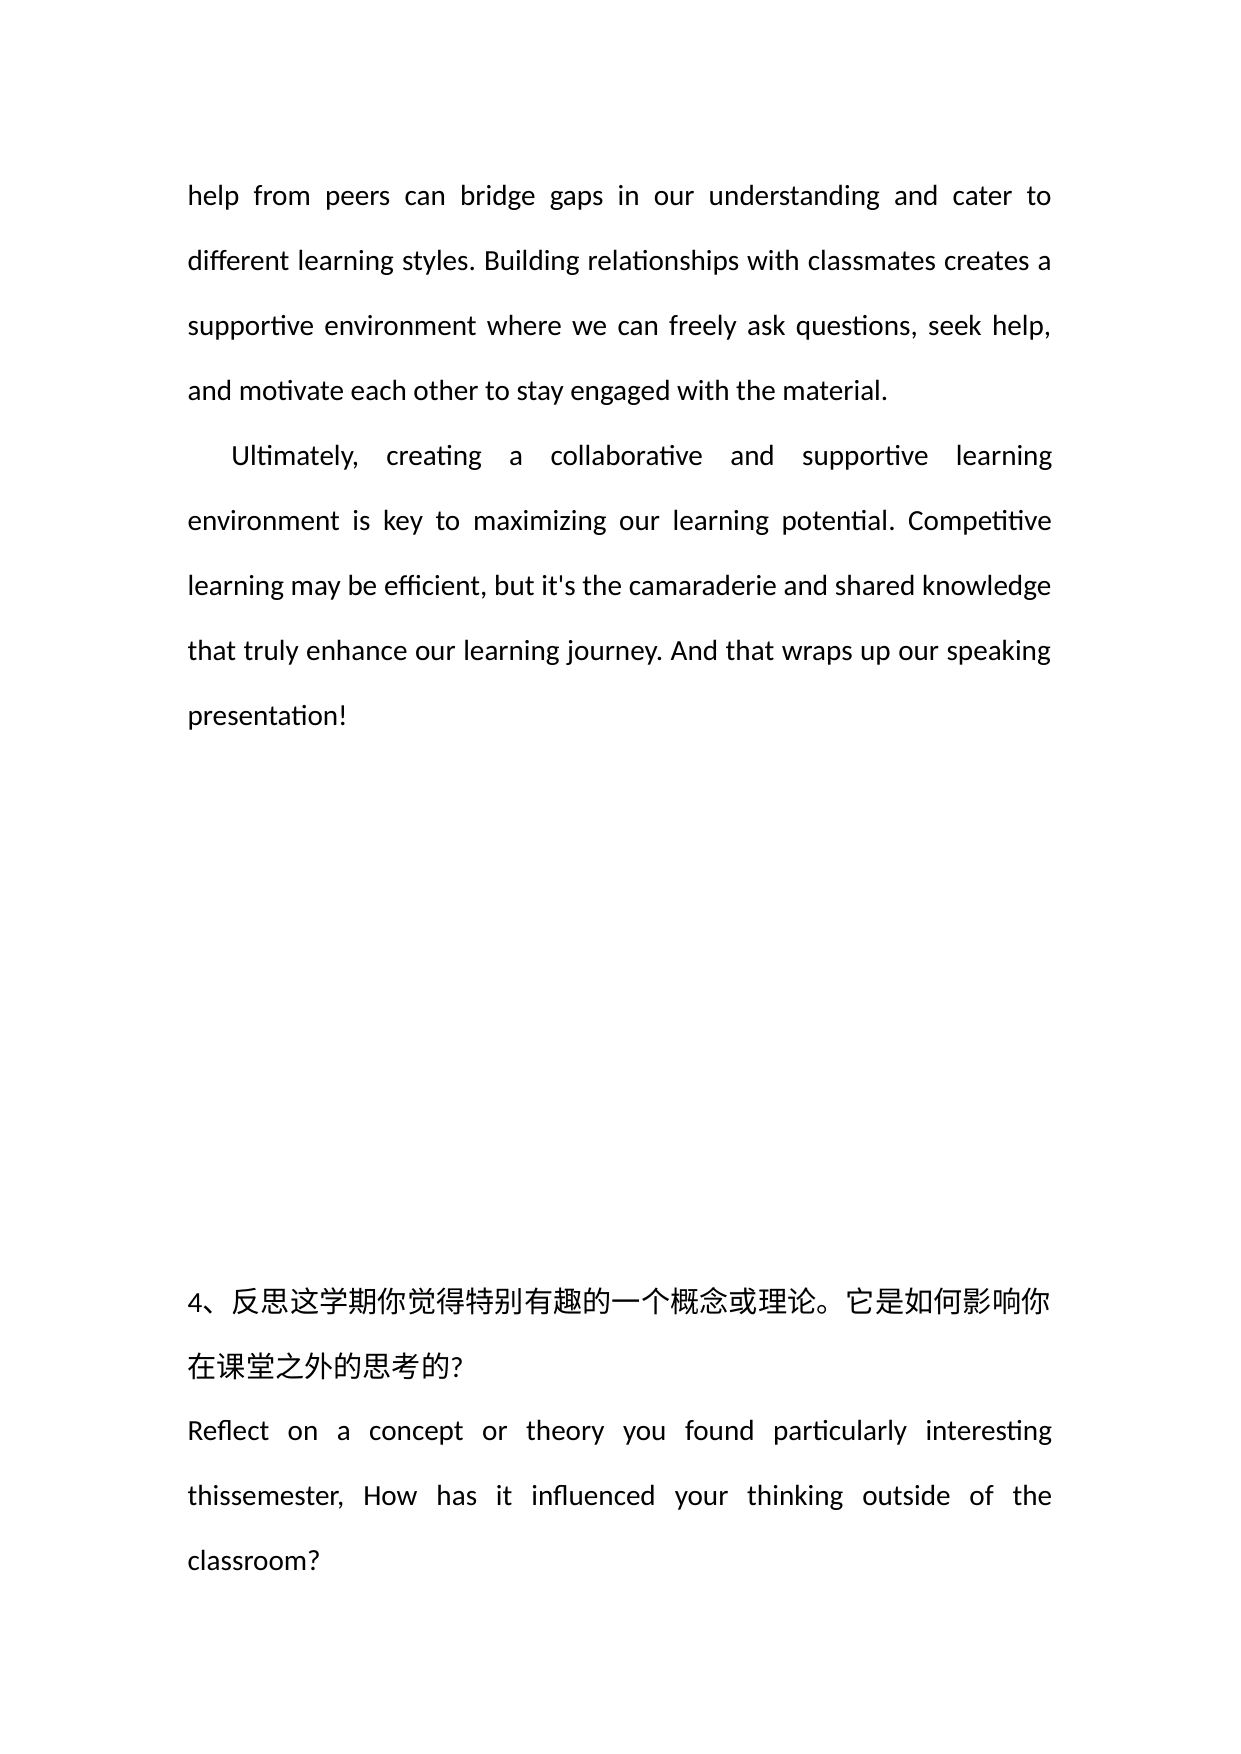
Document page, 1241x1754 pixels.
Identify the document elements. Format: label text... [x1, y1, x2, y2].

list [187, 162, 1053, 422]
list Reflect on a concept or theory you found particularly interesting thissemester, How has it influenced your thinking outside of the classroom? [187, 1397, 1053, 1592]
list Ultimately, creating a collaborative and supportive learning environment is key to maximizing our learning potential. Competitive learning may be efficient, but it's the camaraderie and shared knowledge that truly enhance our learning journey. And that wraps up our speaking presentation! [187, 422, 1053, 747]
list 反思这学期你觉得特别有趣的一个概念或理论。它是如何影响你在课堂之外的思考的? [187, 1267, 1053, 1397]
